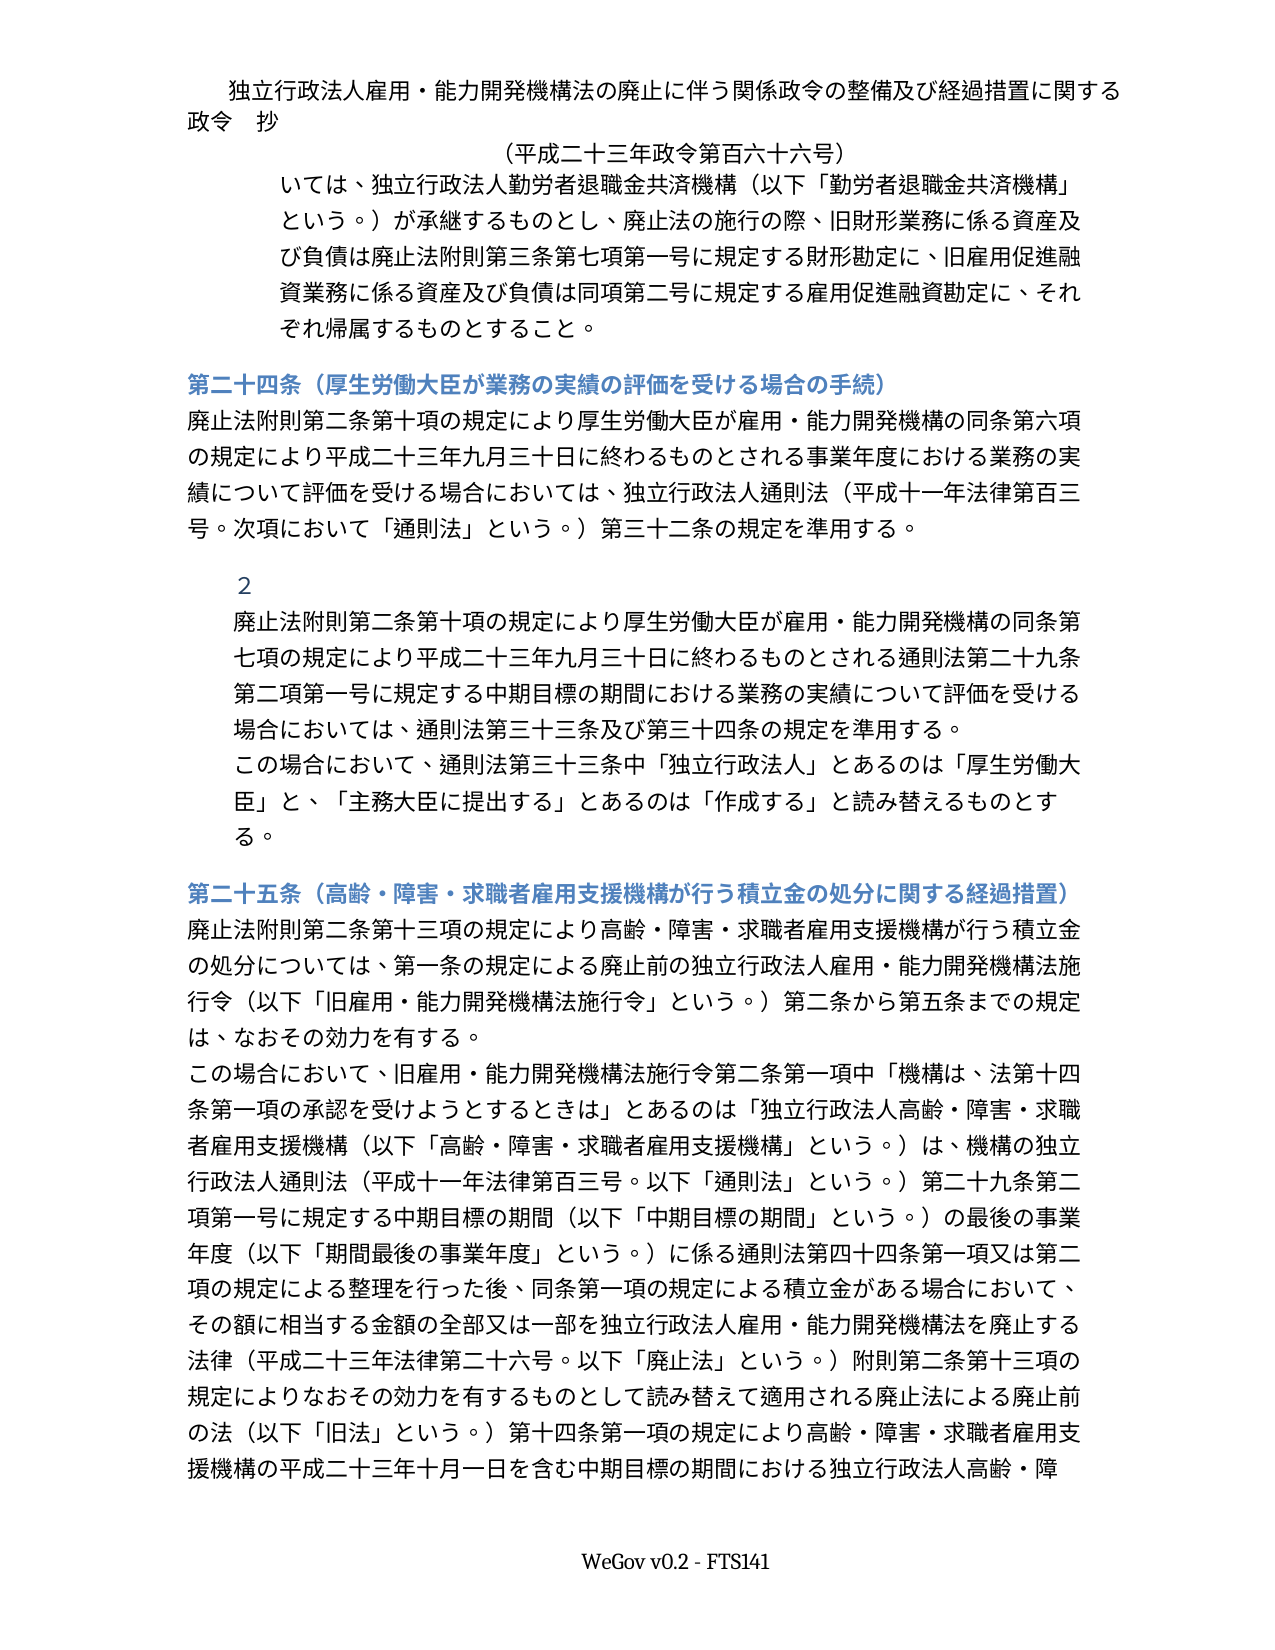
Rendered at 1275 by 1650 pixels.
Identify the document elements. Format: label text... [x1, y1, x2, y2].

subtitle 第二十五条（高齢・障害・求職者雇用支援機構が行う積立金の処分に関する経過措置） [187, 878, 1087, 909]
subtitle ２ [233, 570, 1087, 601]
text 廃止法附則第二条第十項の規定により厚生労働大臣が雇用・能力開発機構の同条第七項の規定により平成二十三年九月三十日に終わるものとされる通則法第二十九条第二項第一号に規定する中期目標の期間における業務の実績について評価を受ける場合においては、通則法第三十三条及び第三十四条の規定を準用する。 この場合において、通則法第三十三条中「独立行政法人」とあるのは「厚生労働大臣」と、「主務大臣に提出する」とあるのは「作成する」と読み替えるものとする。 [233, 606, 1087, 853]
subtitle 第二十四条（厚生労働大臣が業務の実績の評価を受ける場合の手続） [187, 369, 1087, 401]
text 廃止法附則第二条第十項の規定により厚生労働大臣が雇用・能力開発機構の同条第六項の規定により平成二十三年九月三十日に終わるものとされる事業年度における業務の実績について評価を受ける場合においては、独立行政法人通則法（平成十一年法律第百三号。次項において「通則法」という。）第三十二条の規定を準用する。 [187, 405, 1087, 544]
